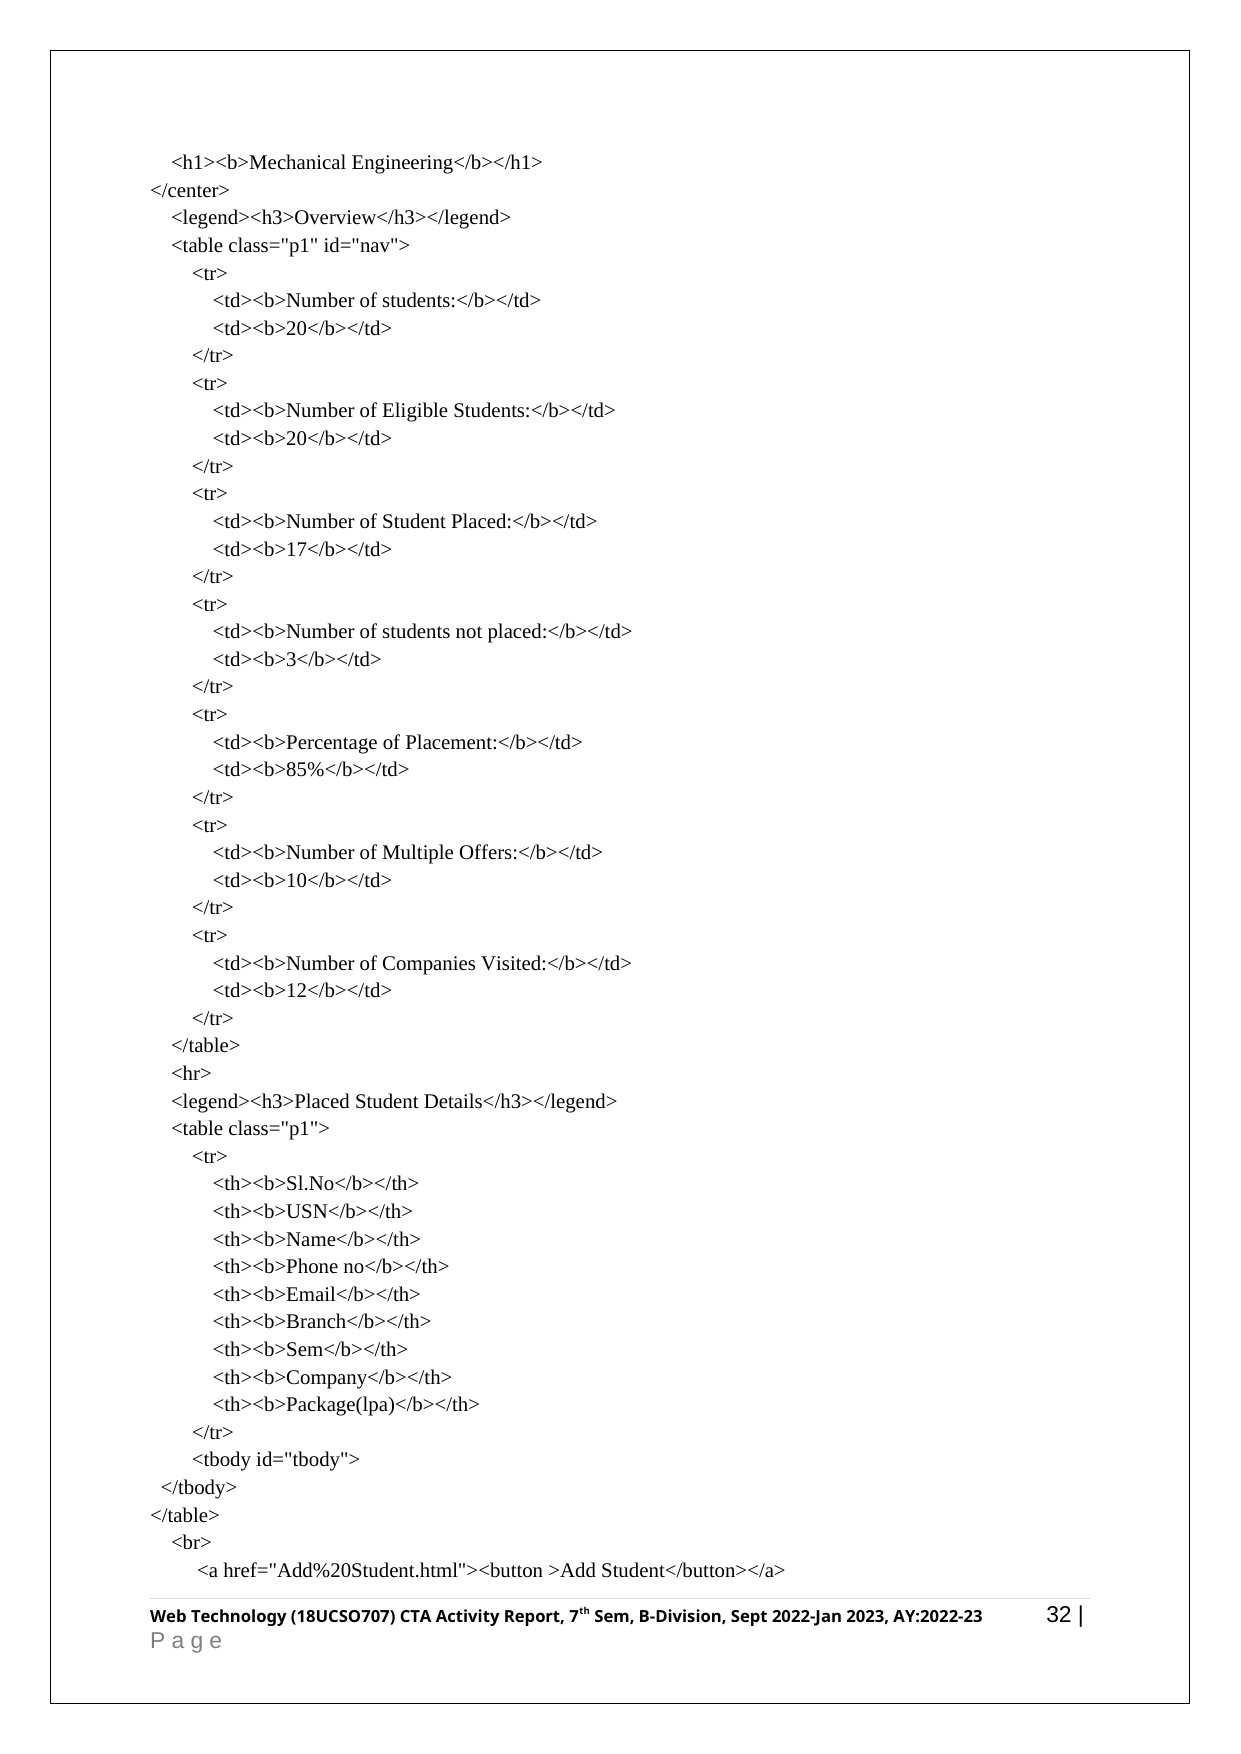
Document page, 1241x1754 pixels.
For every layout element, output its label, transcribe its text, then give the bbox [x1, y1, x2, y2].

text <td><b>17</b></td> [150, 536, 1090, 561]
text <td><b>20</b></td> [150, 426, 1090, 450]
text <td><b>3</b></td> [150, 647, 1090, 671]
text <tbody id="tbody"> [150, 1447, 1090, 1471]
text </tr> [150, 1420, 1090, 1444]
text <td><b>Number of Companies Visited:</b></td> [150, 951, 1090, 974]
text <td><b>Number of students:</b></td> [150, 288, 1090, 312]
text <td><b>Number of students not placed:</b></td> [150, 619, 1090, 643]
text </tr> [150, 454, 1090, 478]
text </tr> [150, 674, 1090, 698]
text <th><b>Phone no</b></th> [150, 1254, 1090, 1278]
text <th><b>Name</b></th> [150, 1227, 1090, 1251]
text <th><b>USN</b></th> [150, 1199, 1090, 1223]
text <td><b>Percentage of Placement:</b></td> [150, 730, 1090, 754]
text </tr> [150, 785, 1090, 809]
text <td><b>Number of Eligible Students:</b></td> [150, 398, 1090, 422]
text <th><b>Package(lpa)</b></th> [150, 1392, 1090, 1416]
text <legend><h3>Placed Student Details</h3></legend> [150, 1088, 1090, 1113]
text <th><b>Sl.No</b></th> [150, 1171, 1090, 1195]
text <tr> [150, 702, 1090, 726]
text <td><b>85%</b></td> [150, 757, 1090, 781]
text <td><b>12</b></td> [150, 978, 1090, 1002]
text <td><b>Number of Multiple Offers:</b></td> [150, 840, 1090, 864]
text <tr> [150, 371, 1090, 395]
text <td><b>Number of Student Placed:</b></td> [150, 509, 1090, 533]
text </tbody> [150, 1475, 1090, 1499]
text <a href="Add%20Student.html"><button >Add Student</button></a> [150, 1558, 1090, 1582]
text </tr> [150, 1006, 1090, 1030]
text </tr> [150, 895, 1090, 919]
text <th><b>Branch</b></th> [150, 1309, 1090, 1333]
text </table> [150, 1033, 1090, 1057]
text <tr> [150, 260, 1090, 284]
text <th><b>Email</b></th> [150, 1282, 1090, 1306]
text </center> [150, 178, 1090, 202]
text <br> [150, 1530, 1090, 1554]
text </tr> [150, 343, 1090, 367]
text <tr> [150, 1144, 1090, 1168]
text <hr> [150, 1061, 1090, 1085]
text <td><b>10</b></td> [150, 868, 1090, 892]
text <tr> [150, 812, 1090, 837]
text <tr> [150, 592, 1090, 616]
text <legend><h3>Overview</h3></legend> [150, 205, 1090, 229]
text <tr> [150, 923, 1090, 947]
text </tr> [150, 564, 1090, 588]
text <table class="p1" id="nav"> [150, 233, 1090, 257]
text <td><b>20</b></td> [150, 316, 1090, 340]
text <table class="p1"> [150, 1116, 1090, 1140]
text <th><b>Sem</b></th> [150, 1337, 1090, 1361]
text </table> [150, 1503, 1090, 1527]
text <h1><b>Mechanical Engineering</b></h1> [150, 150, 1090, 174]
text <th><b>Company</b></th> [150, 1364, 1090, 1389]
text <tr> [150, 481, 1090, 505]
